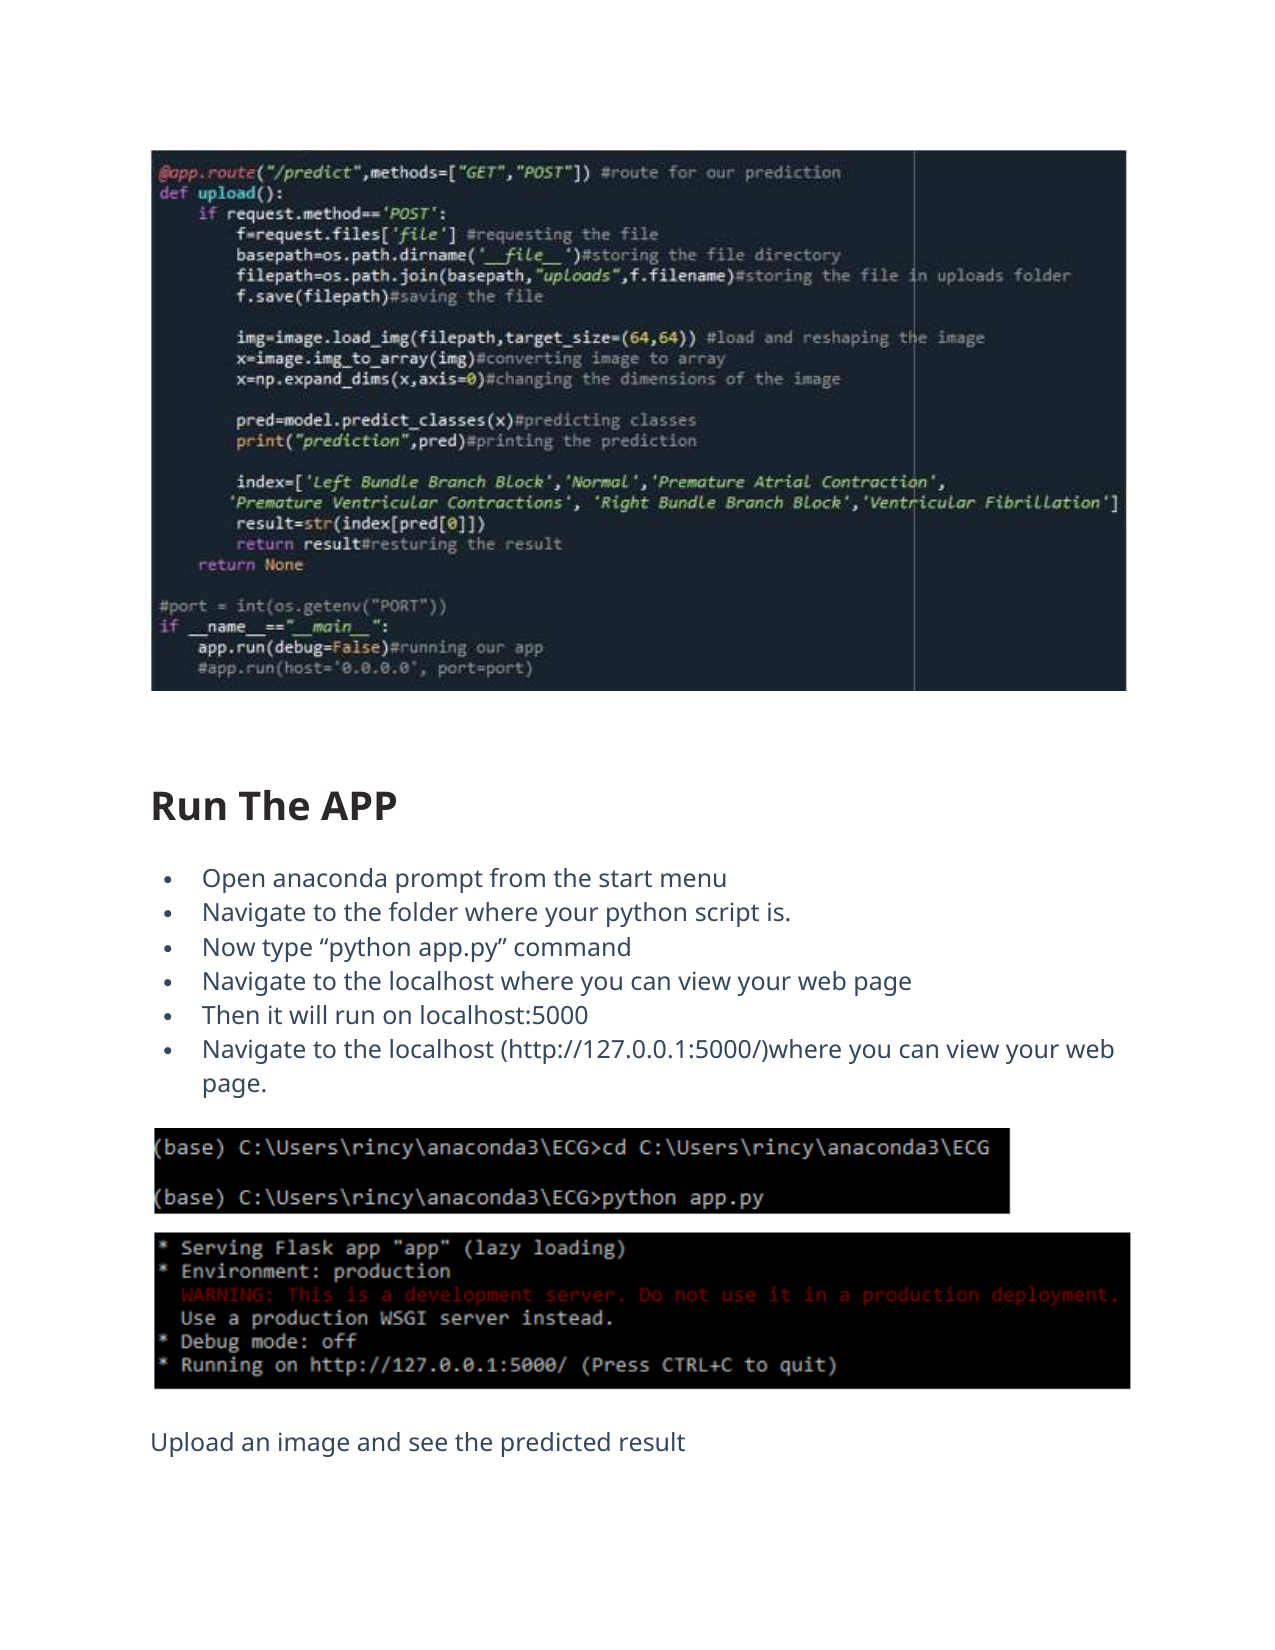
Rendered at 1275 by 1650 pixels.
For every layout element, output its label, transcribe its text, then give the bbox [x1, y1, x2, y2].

list Open anaconda prompt from the start menu [164, 861, 1125, 895]
text Upload an image and see the predicted result [150, 1425, 1125, 1459]
list Now type “python app.py” command [164, 929, 1125, 963]
picture [150, 150, 1128, 691]
picture [150, 1128, 1140, 1397]
list Navigate to the localhost where you can view your web page [164, 963, 1125, 997]
subtitle Run The APP [150, 744, 1125, 832]
list Navigate to the localhost (http://127.0.0.1:5000/)where you can view your web page. [164, 1031, 1125, 1099]
list Navigate to the folder where your python script is. [164, 895, 1125, 929]
list Then it will run on localhost:5000 [164, 997, 1125, 1031]
